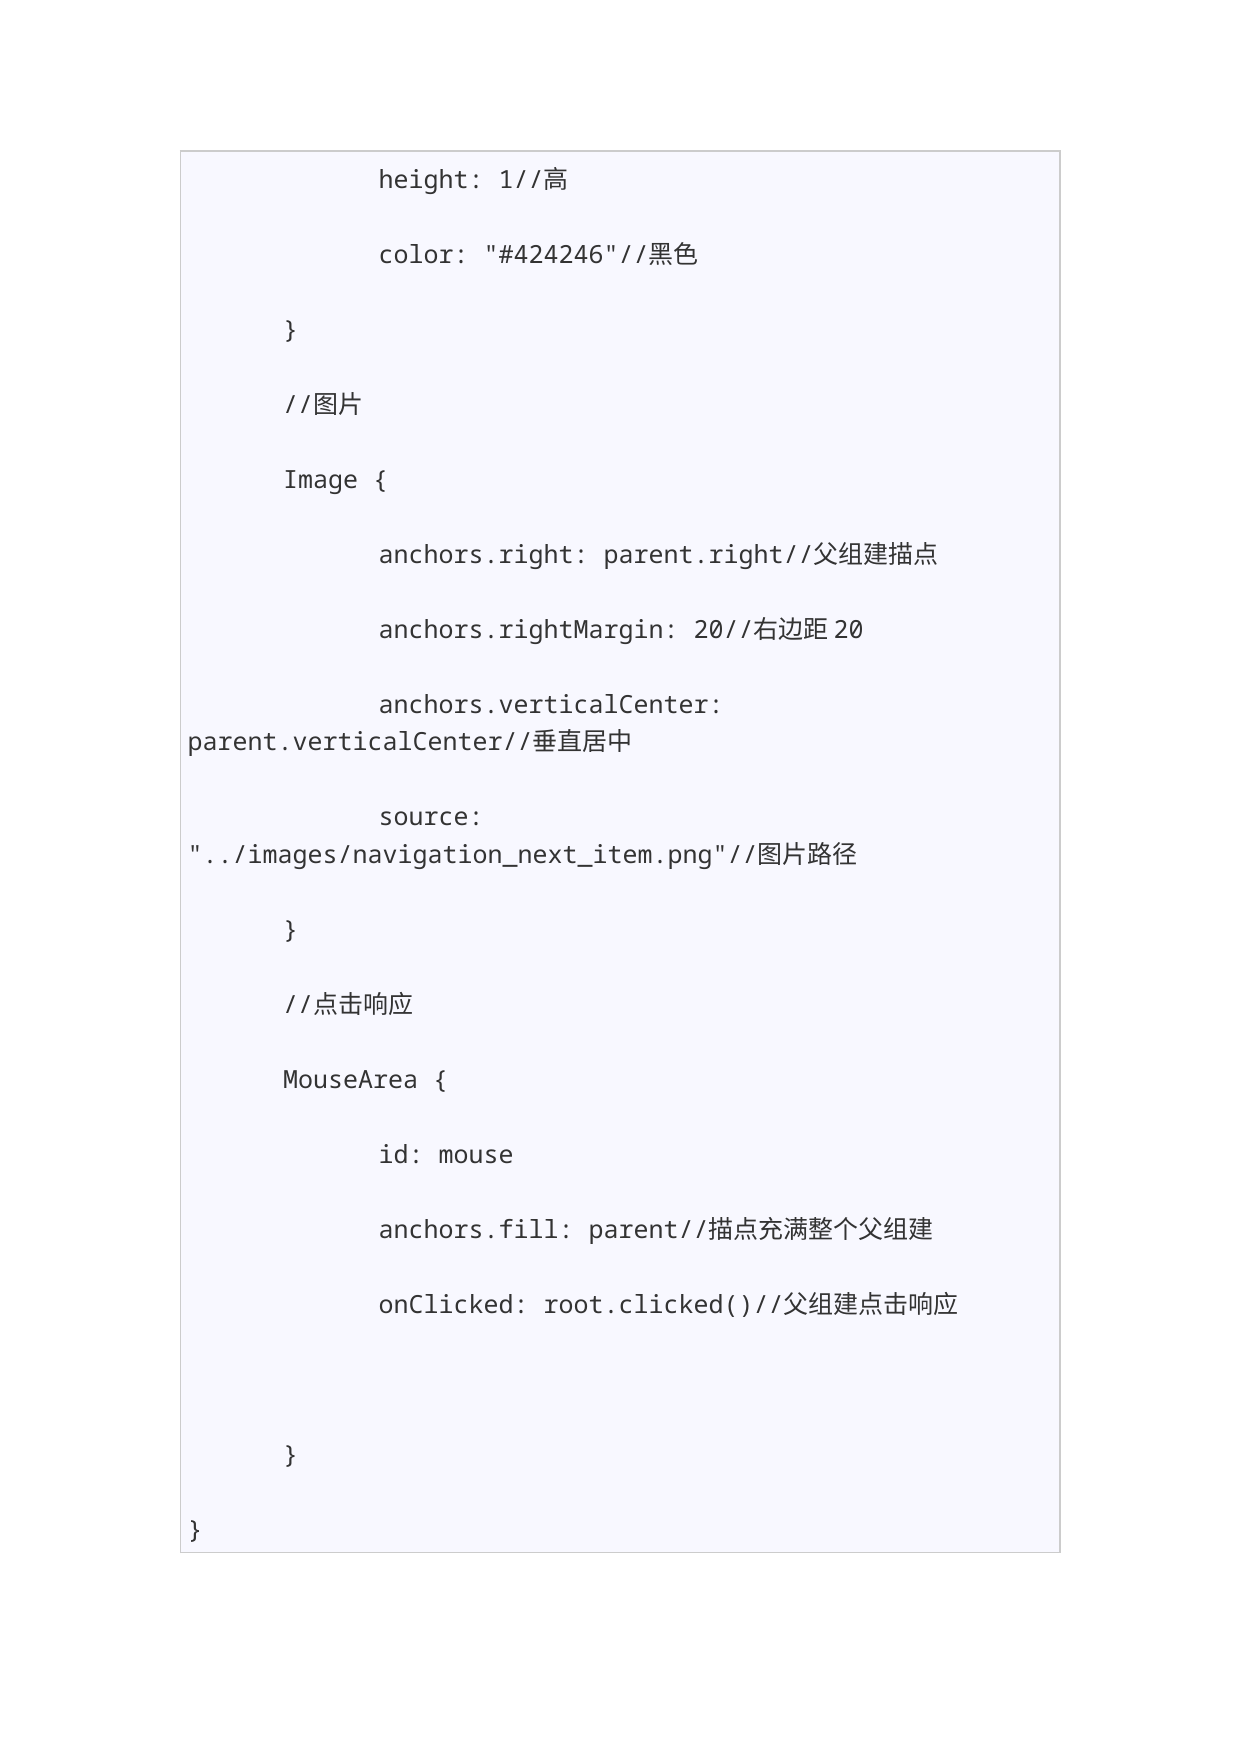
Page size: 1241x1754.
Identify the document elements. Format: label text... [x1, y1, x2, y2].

text anchors.right: parent.right//父组建描点 [181, 525, 1059, 570]
text } [181, 1425, 1059, 1470]
text } [181, 300, 1059, 345]
text Image { [181, 450, 1059, 495]
text MouseArea { [181, 1050, 1059, 1095]
text //图片 [181, 375, 1059, 420]
text //点击响应 [181, 975, 1059, 1020]
text anchors.fill: parent//描点充满整个父组建 [181, 1200, 1059, 1245]
text } [181, 900, 1059, 945]
text height: 1//高 [181, 152, 1059, 195]
text source: "../images/navigation_next_item.png"//图片路径 [181, 787, 1059, 870]
text anchors.verticalCenter: parent.verticalCenter//垂直居中 [181, 675, 1059, 758]
text id: mouse [181, 1125, 1059, 1170]
text color: "#424246"//黑色 [181, 225, 1059, 270]
text } [181, 1500, 1059, 1552]
text onClicked: root.clicked()//父组建点击响应 [181, 1275, 1059, 1320]
text anchors.rightMargin: 20//右边距20 [181, 600, 1059, 645]
